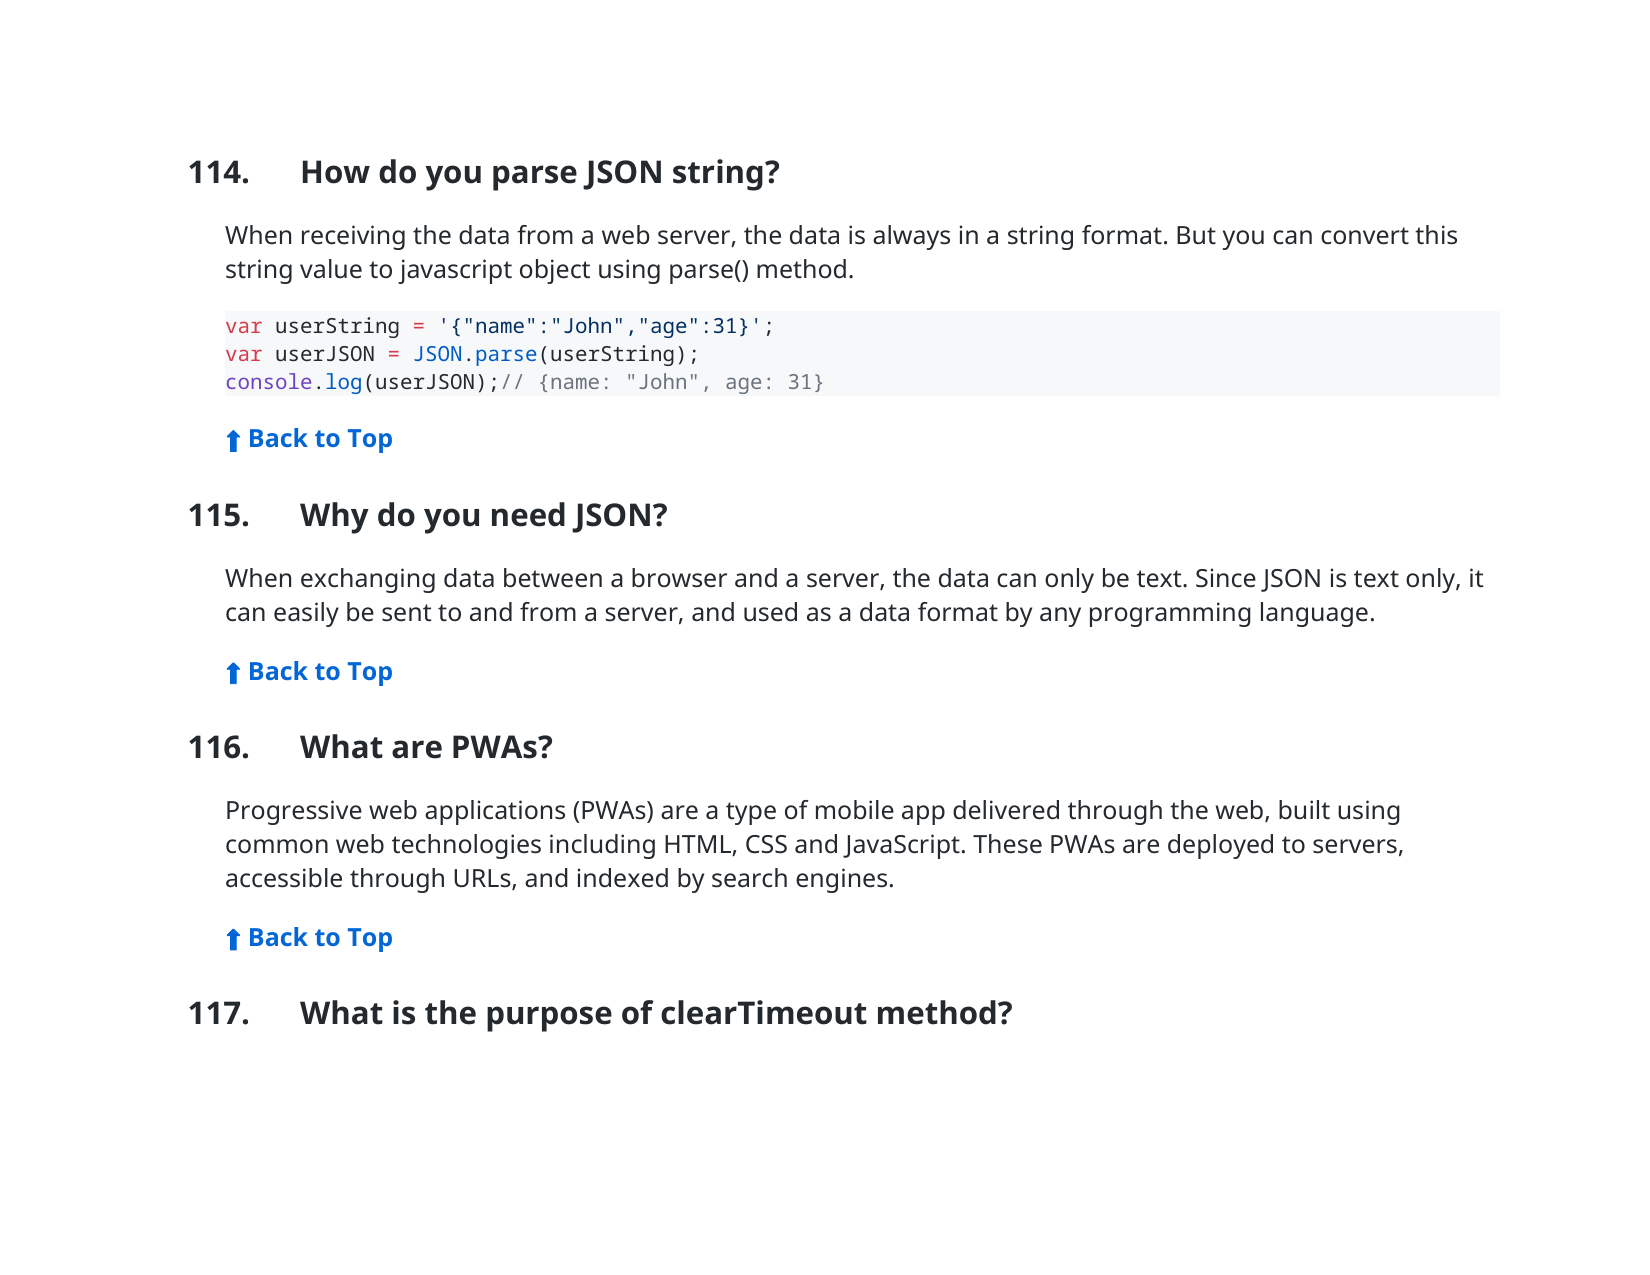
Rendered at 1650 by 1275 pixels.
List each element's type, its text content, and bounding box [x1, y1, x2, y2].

text When receiving the data from a web server, the data is always in a string format. But you can convert this string value to javascript object using parse() method. [225, 218, 1500, 286]
text var userJSON = JSON.parse(userString); [225, 339, 1500, 368]
list What are PWAs? [187, 725, 1500, 767]
list Why do you need JSON? [187, 493, 1500, 535]
list What is the purpose of clearTimeout method? [187, 991, 1500, 1034]
text ⬆ Back to Top [225, 920, 1500, 954]
list How do you parse JSON string? [187, 150, 1500, 193]
text ⬆ Back to Top [225, 653, 1500, 687]
text When exchanging data between a browser and a server, the data can only be text. Since JSON is text only, it can easily be sent to and from a server, and used as a data format by any programming language. [225, 560, 1500, 628]
text ⬆ Back to Top [225, 421, 1500, 455]
text var userString = '{"name":"John","age":31}'; [225, 311, 1500, 339]
text console.log(userJSON);// {name: "John", age: 31} [225, 368, 1500, 396]
text Progressive web applications (PWAs) are a type of mobile app delivered through the web, built using common web technologies including HTML, CSS and JavaScript. These PWAs are deployed to servers, accessible through URLs, and indexed by search engines. [225, 792, 1500, 895]
